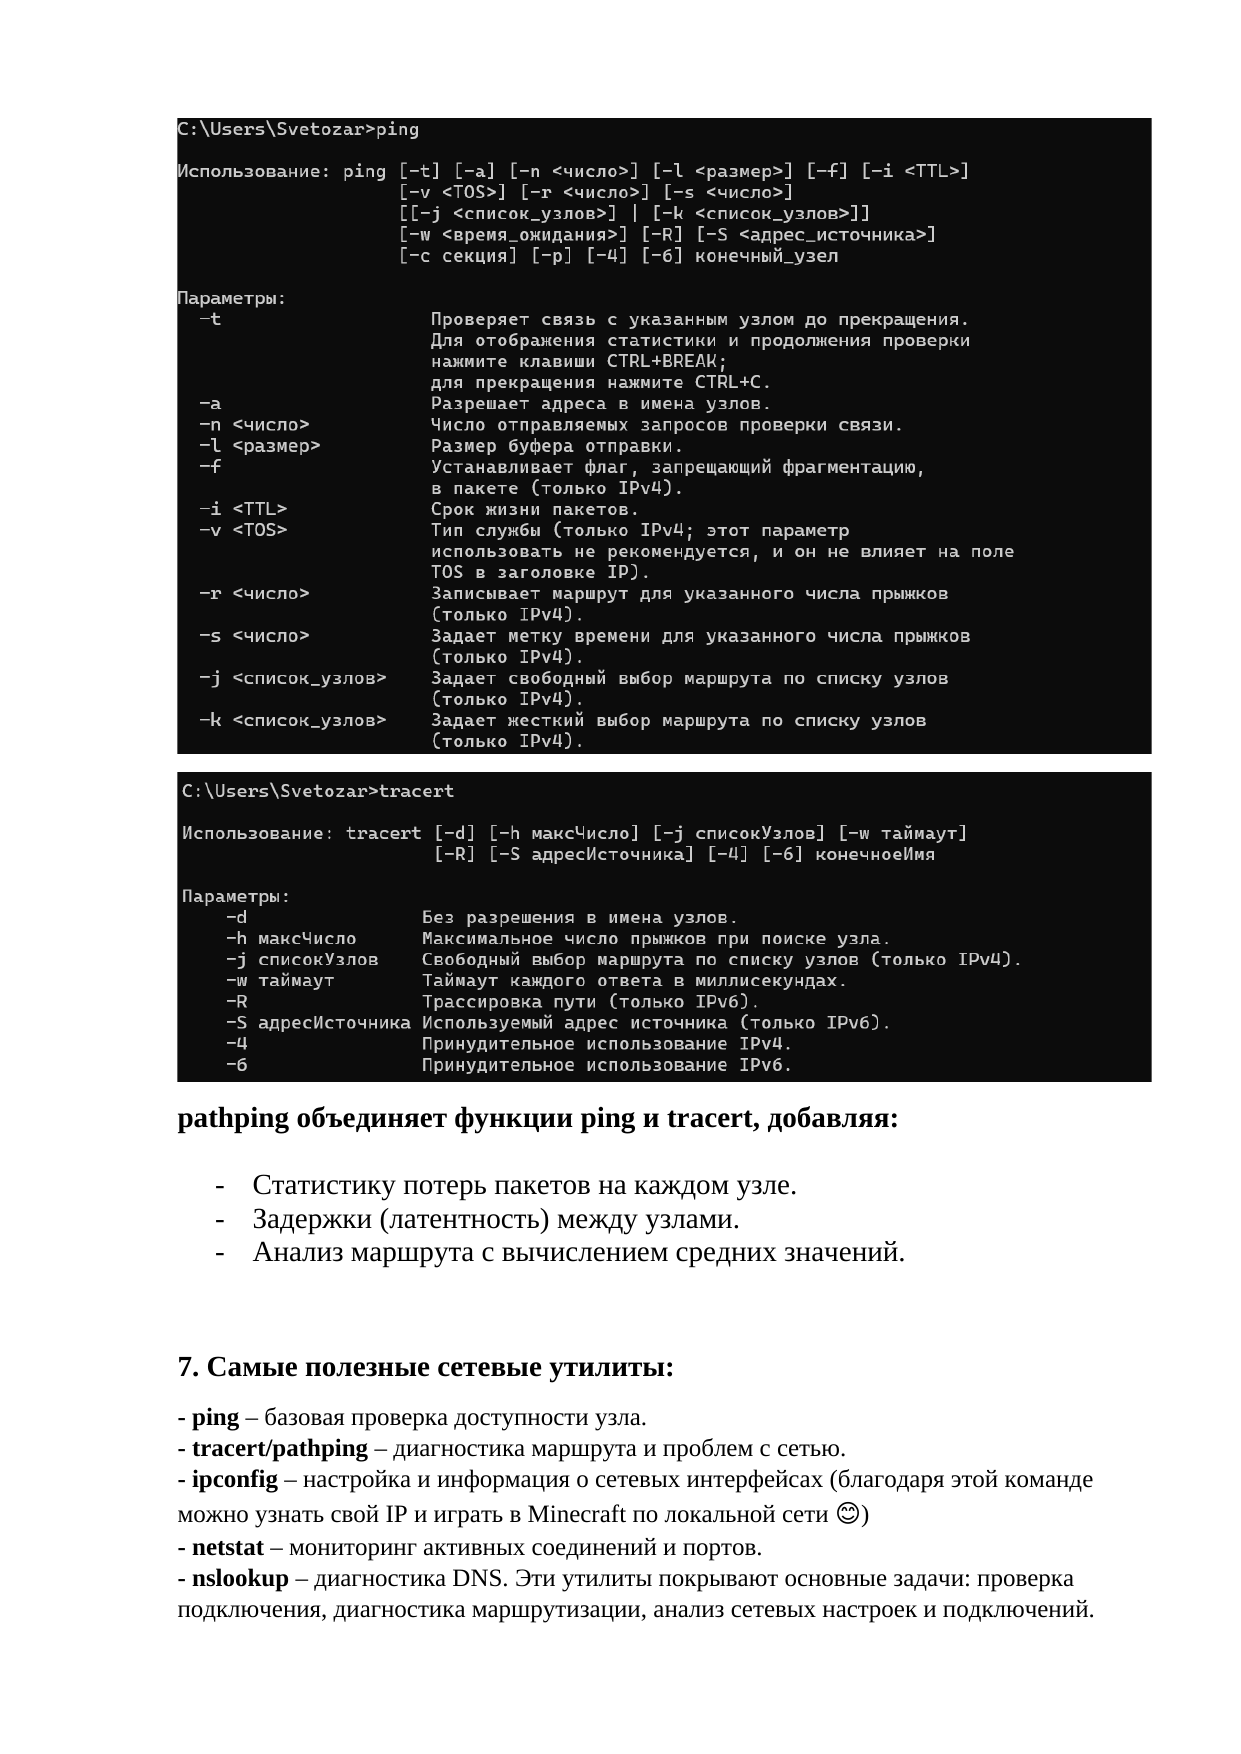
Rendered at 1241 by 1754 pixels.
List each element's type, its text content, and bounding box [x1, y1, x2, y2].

text - ping – базовая проверка доступности узла. - tracert/pathping – диагностика маршрута и проблем с сетью. - ipconfig – настройка и информация о сетевых интерфейсах (благодаря этой команде можно узнать свой IP и играть в Minecraft по локальной сети ) - netstat – мониторинг активных соединений и портов. - nslookup – диагностика DNS. Эти утилиты покрывают основные задачи: проверка подключения, диагностика маршрутизации, анализ сетевых настроек и подключений. [177, 1402, 1152, 1623]
text 7. Самые полезные сетевые утилиты: [177, 1349, 1152, 1383]
list Анализ маршрута с вычислением средних значений. [215, 1234, 1152, 1268]
text pathping объединяет функции ping и tracert, добавляя: [177, 1100, 1152, 1134]
picture [177, 118, 1152, 754]
list Статистику потерь пакетов на каждом узле. [215, 1167, 1152, 1201]
picture [177, 772, 1152, 1082]
list Задержки (латентность) между узлами. [215, 1201, 1152, 1234]
